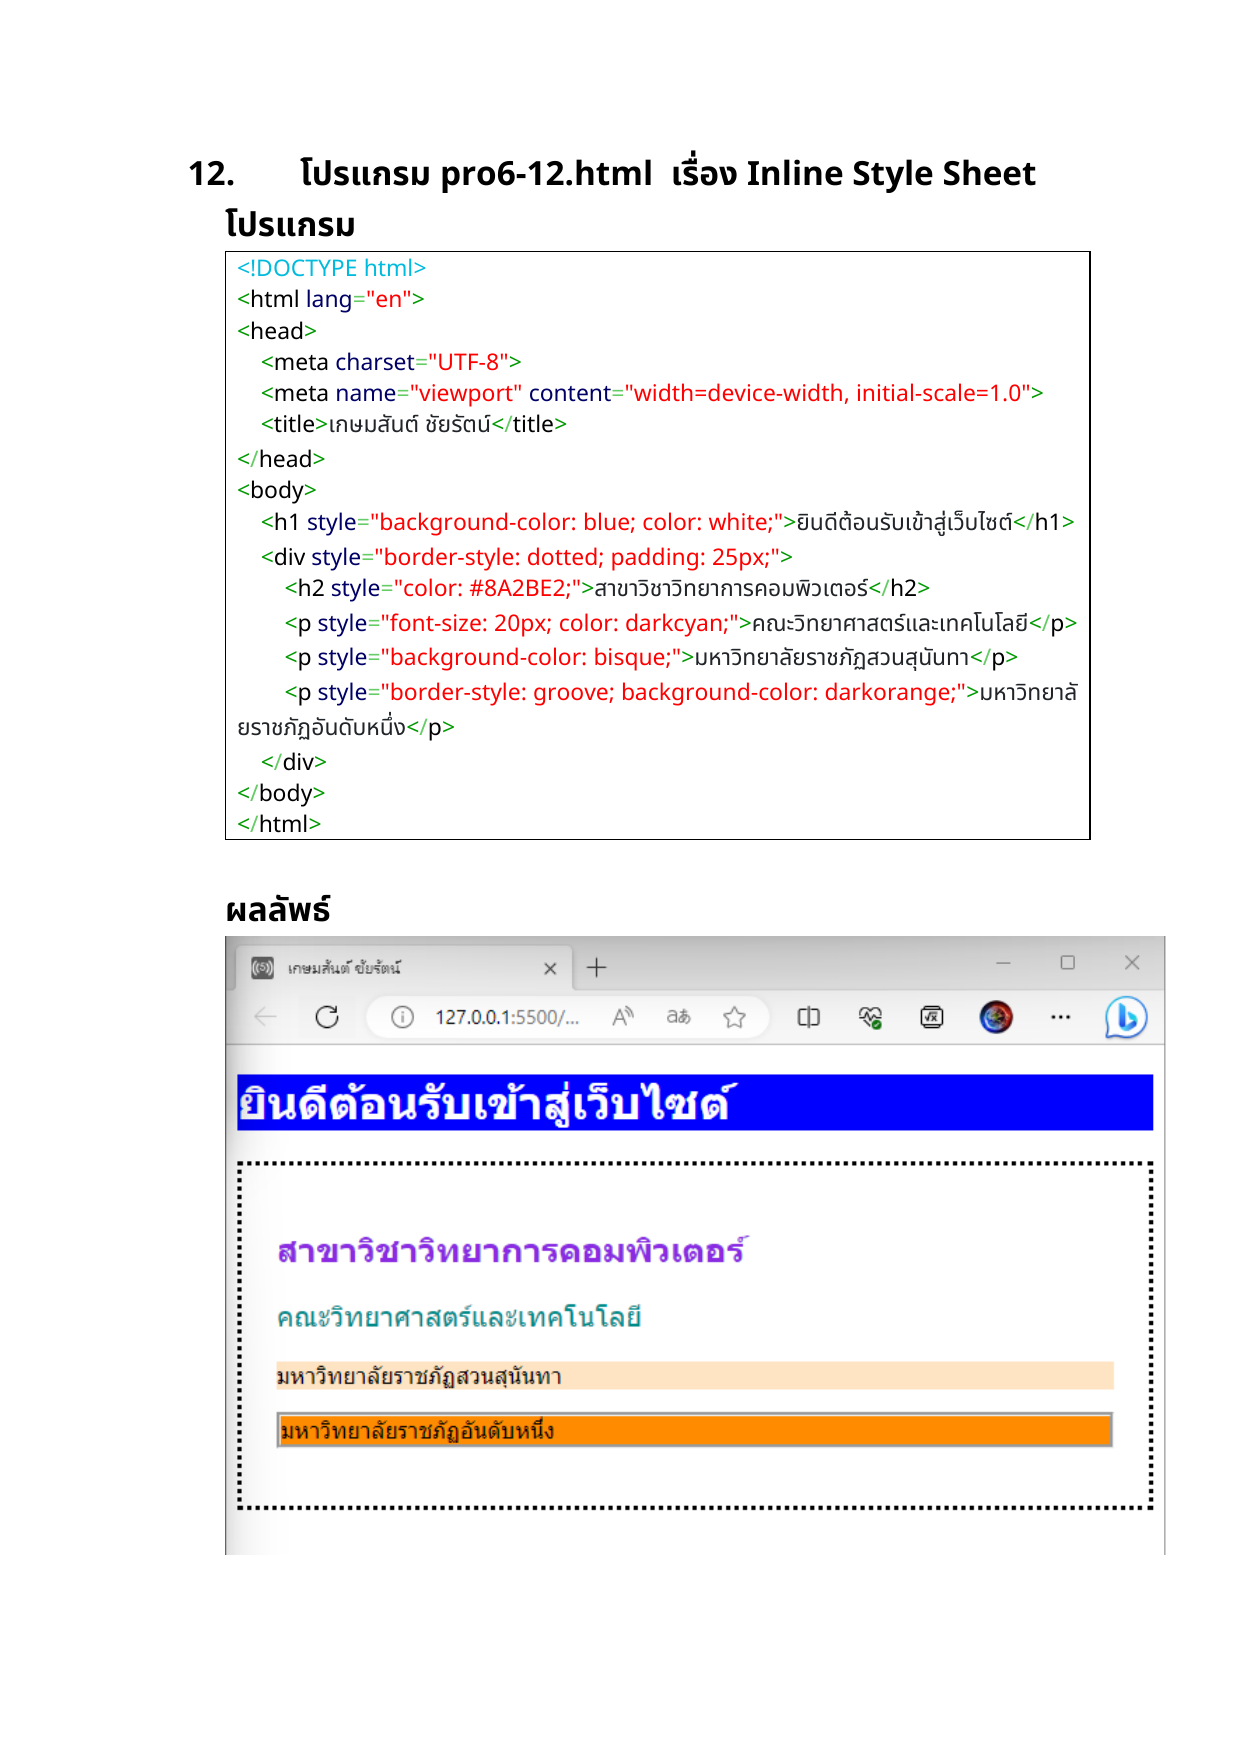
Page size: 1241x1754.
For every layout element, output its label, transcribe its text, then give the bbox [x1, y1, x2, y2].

list โปรแกรม [225, 201, 1090, 251]
picture [225, 936, 1166, 1555]
list ผลลัพธ์ [225, 886, 1090, 936]
table_header <!DOCTYPE html> <html lang="en"> <head> <meta charset="UTF-8"> <meta name="viewport" content="width=device-width, initial-scale=1.0"> <title>เกษมสันต์ ชัยรัตน์</title> </head> <body> <h1 style="background-color: blue; color: white;">ยินดีต้อนรับเข้าสู่เว็บไซต์</h1> <div style="border-style: dotted; padding: 25px;"> <h2 style="color: #8A2BE2;">สาขาวิชาวิทยาการคอมพิวเตอร์</h2> <p style="font-size: 20px; color: darkcyan;">คณะวิทยาศาสตร์และเทคโนโลยี</p> <p style="background-color: bisque;">มหาวิทยาลัยราชภัฏสวนสุนันทา</p> <p style="border-style: groove; background-color: darkorange;">มหาวิทยาลัยราชภัฏอันดับหนึ่ง</p> </div> </body> </html> [226, 252, 1089, 839]
list โปรแกรม pro6-12.html เรื่อง Inline Style Sheet [187, 150, 1090, 201]
